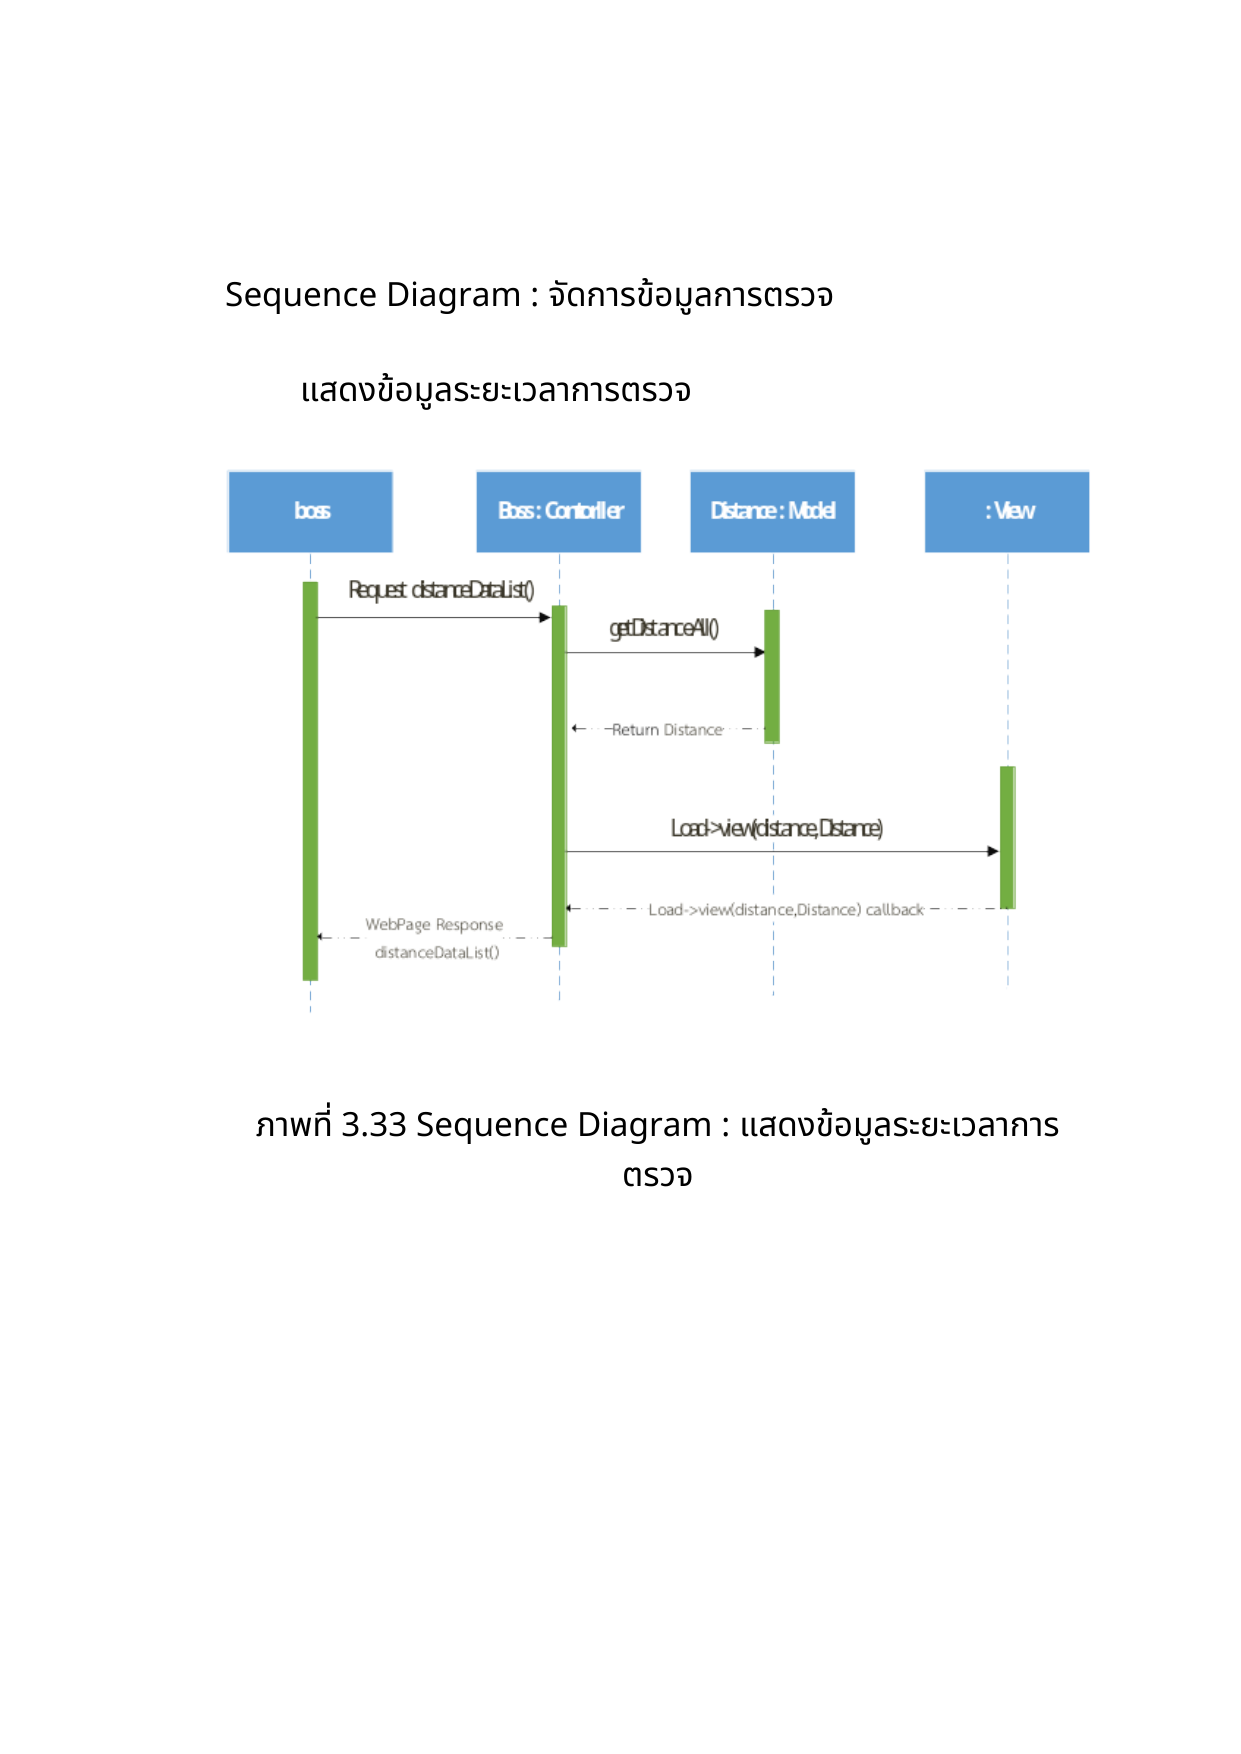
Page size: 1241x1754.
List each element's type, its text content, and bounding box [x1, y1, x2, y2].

text Sequence Diagram : จัดการข้อมูลการตรวจ [225, 270, 1090, 321]
text ภาพที่ 3.33 Sequence Diagram : แสดงข้อมูลระยะเวลาการตรวจ [225, 1101, 1090, 1202]
text แสดงข้อมูลระยะเวลาการตรวจ [225, 366, 1090, 417]
